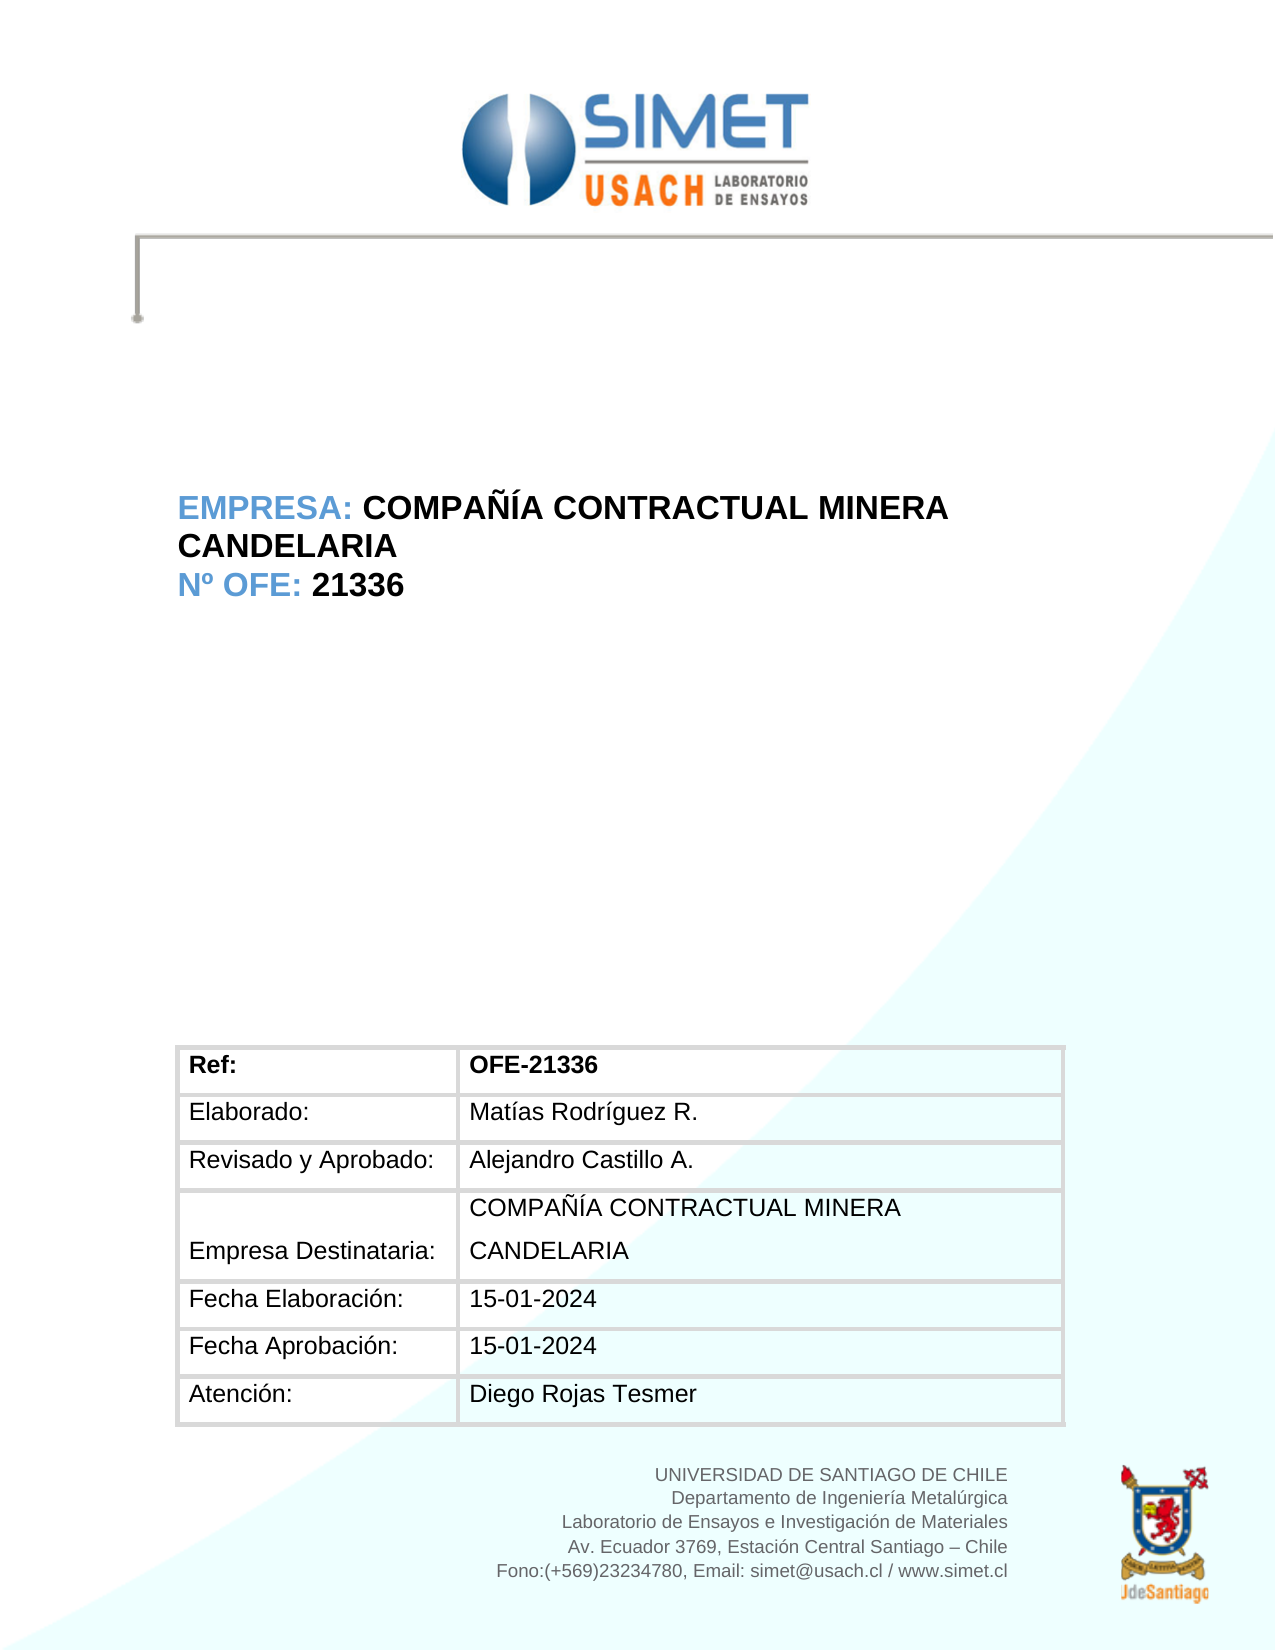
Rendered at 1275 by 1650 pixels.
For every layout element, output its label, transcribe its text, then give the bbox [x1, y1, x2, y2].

picture [127, 226, 1273, 329]
table_cell Matías Rodríguez R. [460, 1097, 1061, 1140]
text Nº OFE: 21336 [177, 565, 1063, 603]
table_cell 15-01-2024 [460, 1331, 1061, 1374]
table_cell COMPAÑÍA CONTRACTUAL MINERA CANDELARIA [460, 1193, 1061, 1279]
table_cell Empresa Destinataria: [180, 1193, 456, 1279]
table_cell 15-01-2024 [460, 1284, 1061, 1327]
table_cell Fecha Aprobación: [180, 1331, 456, 1374]
table_cell Alejandro Castillo A. [460, 1145, 1061, 1188]
table_cell Revisado y Aprobado: [180, 1145, 456, 1188]
table_header OFE-21336 [460, 1050, 1061, 1093]
picture [447, 73, 828, 225]
table_header Ref: [180, 1050, 456, 1093]
picture [1118, 1464, 1207, 1603]
table_cell Diego Rojas Tesmer [460, 1379, 1061, 1422]
text EMPRESA: COMPAÑÍA CONTRACTUAL MINERA CANDELARIA [177, 488, 1063, 565]
table_cell Elaborado: [180, 1097, 456, 1140]
table_cell Fecha Elaboración: [180, 1284, 456, 1327]
table_cell Atención: [180, 1379, 456, 1422]
